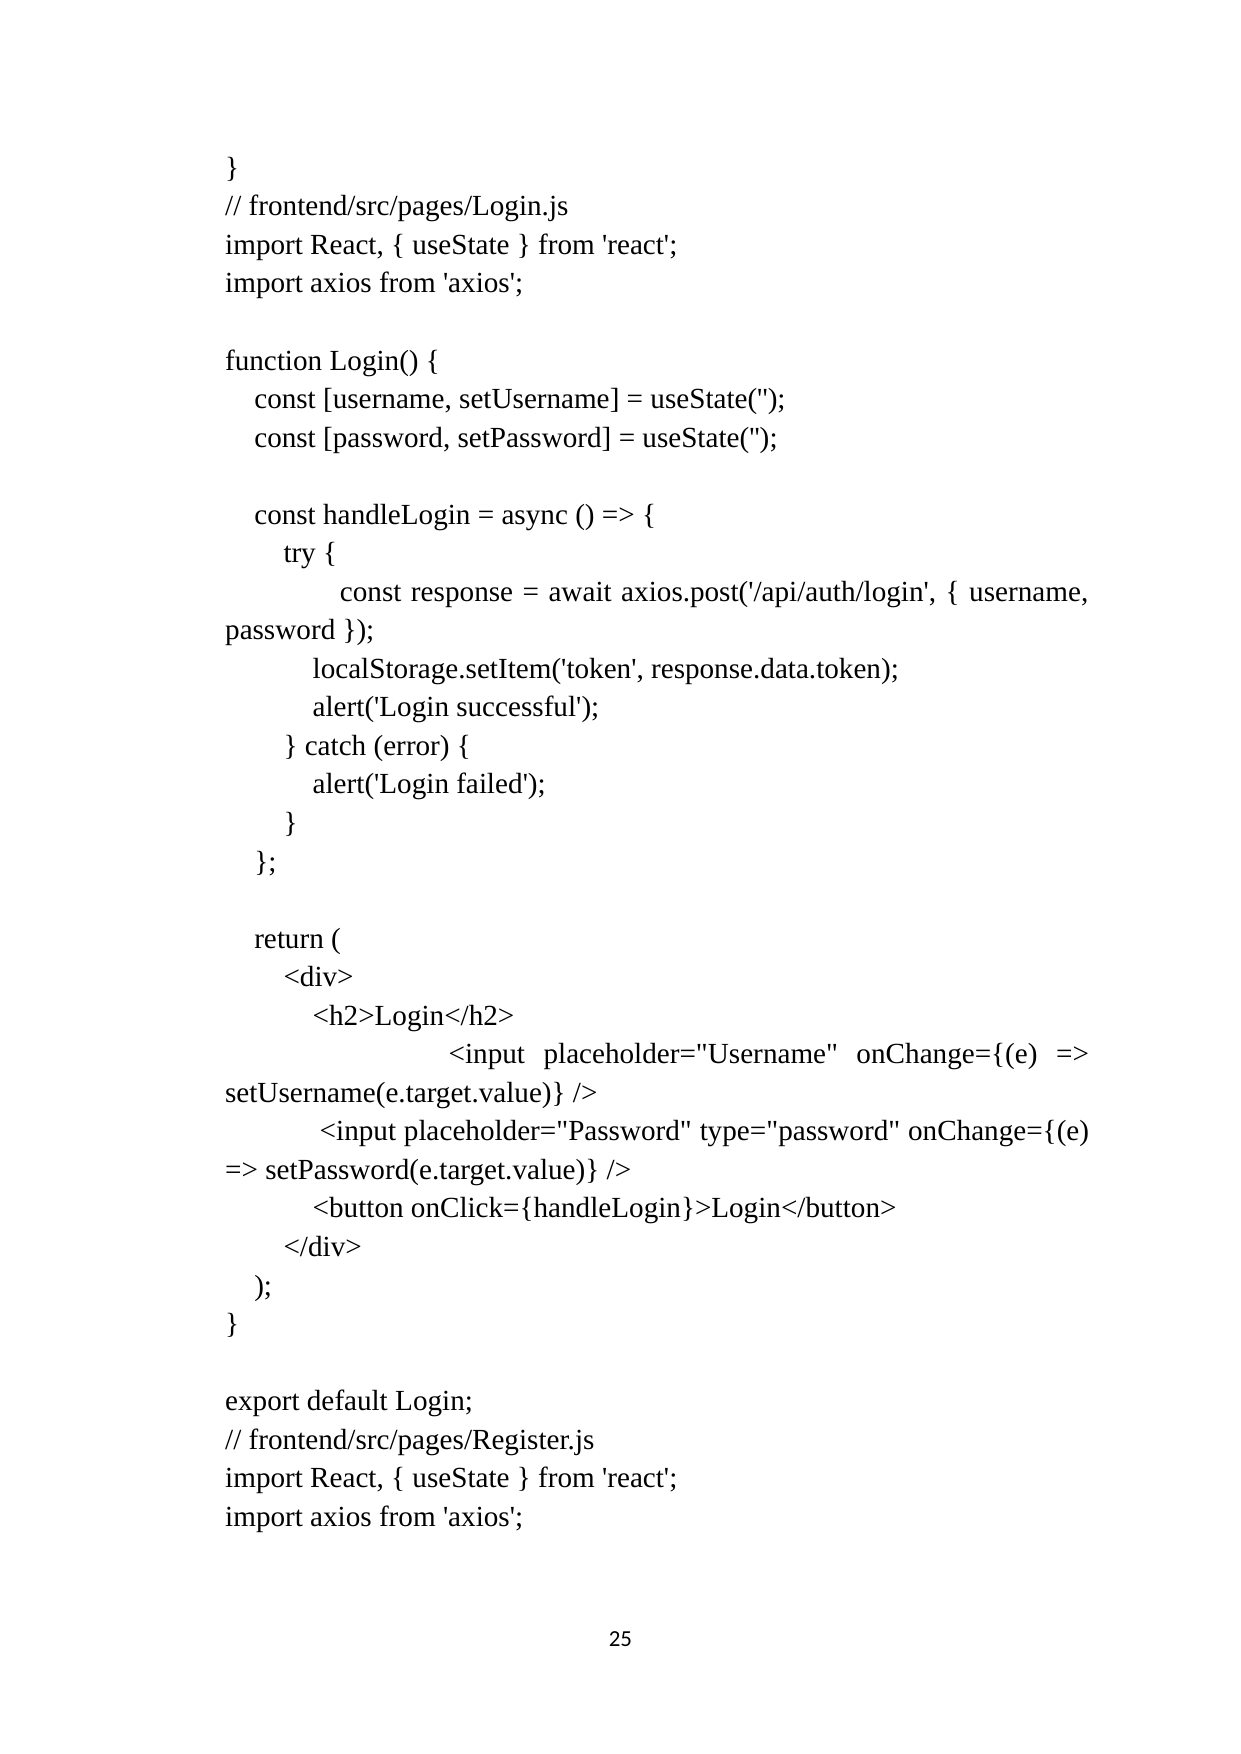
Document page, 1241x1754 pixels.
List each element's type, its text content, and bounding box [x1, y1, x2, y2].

list } [225, 1306, 1090, 1340]
list export default Login; [225, 1383, 1090, 1417]
list return ( [225, 921, 1090, 954]
list import axios from 'axios'; [225, 266, 1090, 299]
list } [225, 150, 1090, 183]
list <div> [225, 959, 1090, 993]
list </div> [225, 1229, 1090, 1263]
list <button onClick={handleLogin}>Login</button> [225, 1191, 1090, 1224]
list const [username, setUsername] = useState(''); [225, 381, 1090, 415]
list }; [225, 844, 1090, 877]
list localStorage.setItem('token', response.data.token); [225, 651, 1090, 684]
list function Login() { [225, 343, 1090, 376]
list const [password, setPassword] = useState(''); [225, 420, 1090, 453]
list <input placeholder="Username" onChange={(e) => setUsername(e.target.value)} /> [225, 1036, 1090, 1108]
list const response = await axios.post('/api/auth/login', { username, password }); [225, 574, 1090, 646]
list // frontend/src/pages/Login.js [225, 188, 1090, 222]
list } catch (error) { [225, 728, 1090, 762]
list const handleLogin = async () => { [225, 497, 1090, 530]
list import React, { useState } from 'react'; [225, 227, 1090, 261]
list ); [225, 1268, 1090, 1301]
list <h2>Login</h2> [225, 998, 1090, 1031]
list try { [225, 535, 1090, 569]
list alert('Login successful'); [225, 689, 1090, 723]
list <input placeholder="Password" type="password" onChange={(e) => setPassword(e.target.value)} /> [225, 1113, 1090, 1186]
list import React, { useState } from 'react'; [225, 1460, 1090, 1494]
list } [225, 805, 1090, 839]
list // frontend/src/pages/Register.js [225, 1422, 1090, 1455]
list alert('Login failed'); [225, 767, 1090, 800]
list import axios from 'axios'; [225, 1499, 1090, 1532]
